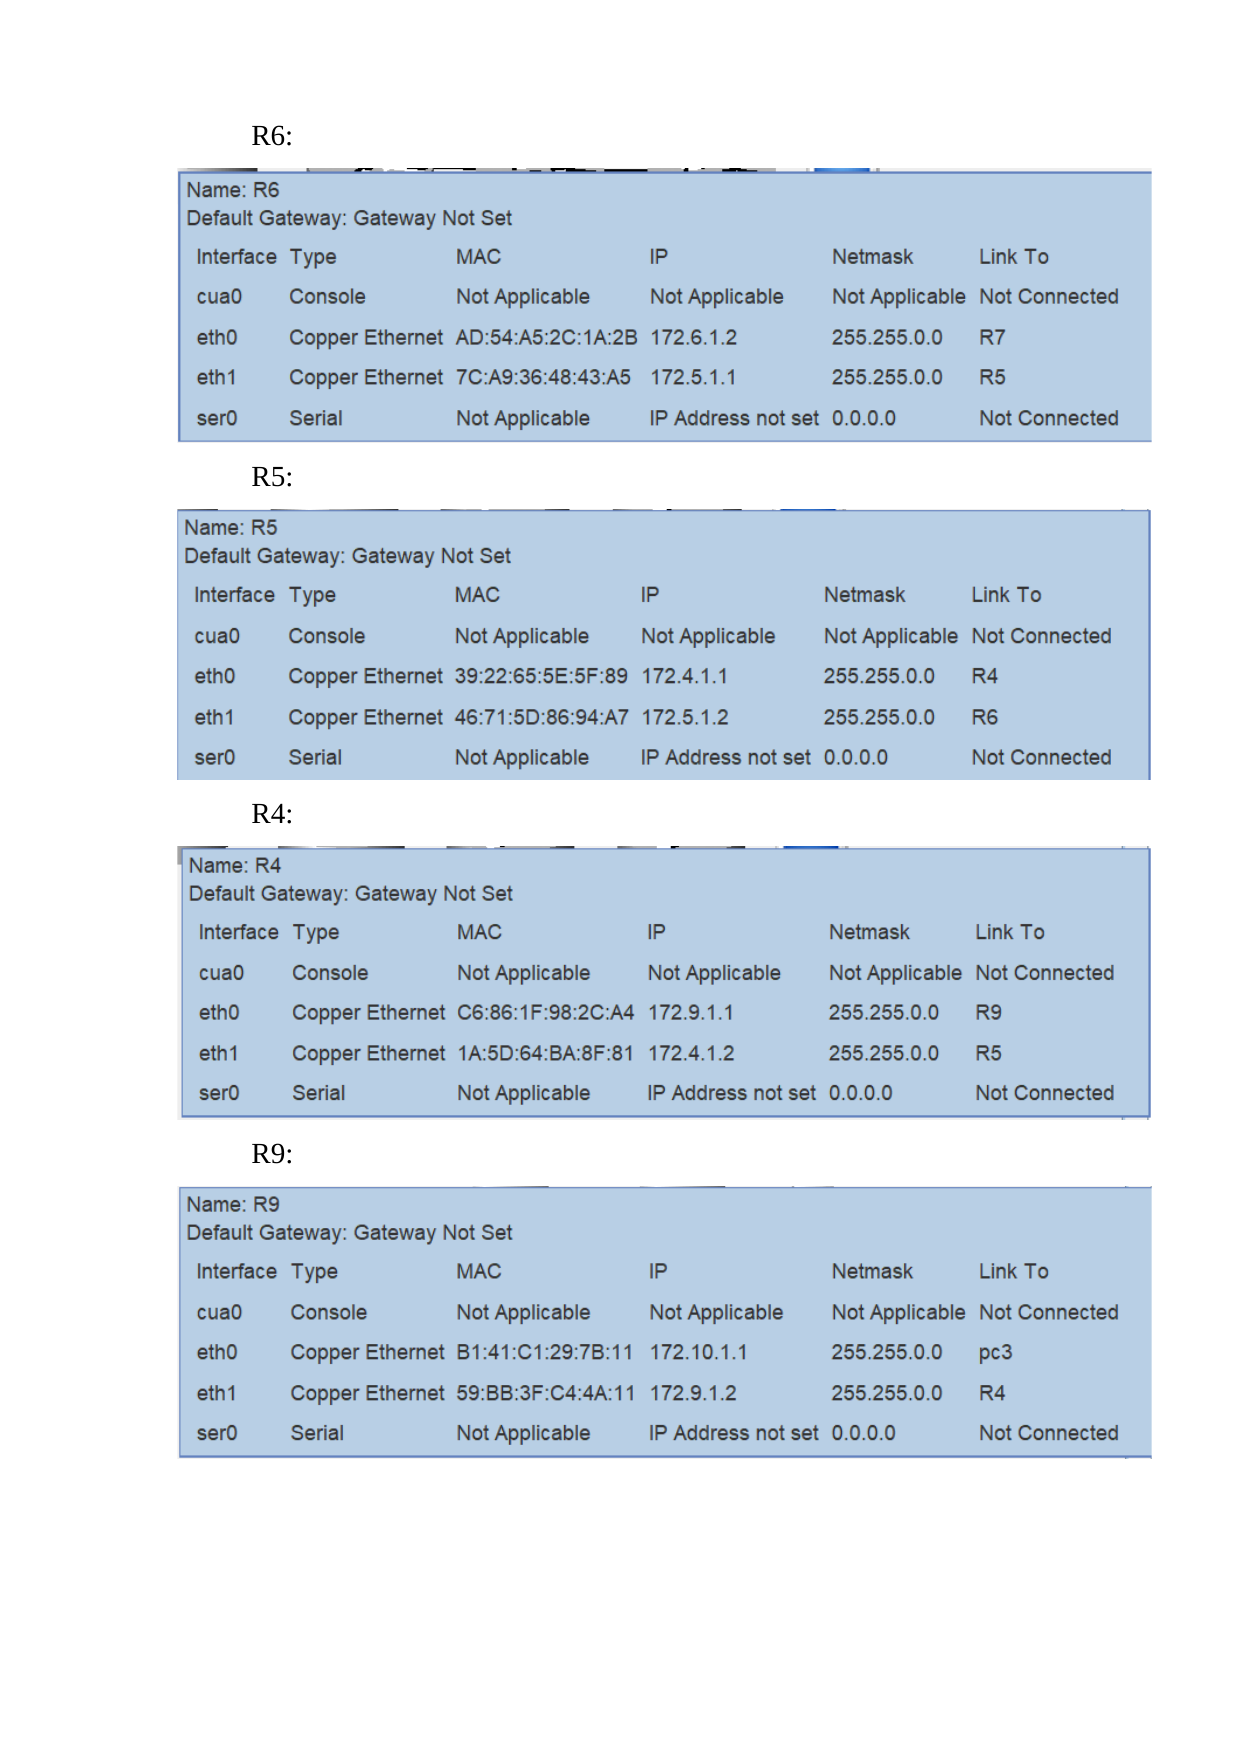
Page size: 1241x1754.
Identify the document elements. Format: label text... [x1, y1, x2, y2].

text R6: [177, 118, 1152, 168]
text R5: [177, 459, 1152, 509]
picture [177, 509, 1152, 780]
picture [177, 168, 1152, 443]
picture [177, 846, 1152, 1120]
text R9: [177, 1136, 1152, 1186]
picture [177, 1186, 1152, 1459]
text R4: [177, 796, 1152, 846]
